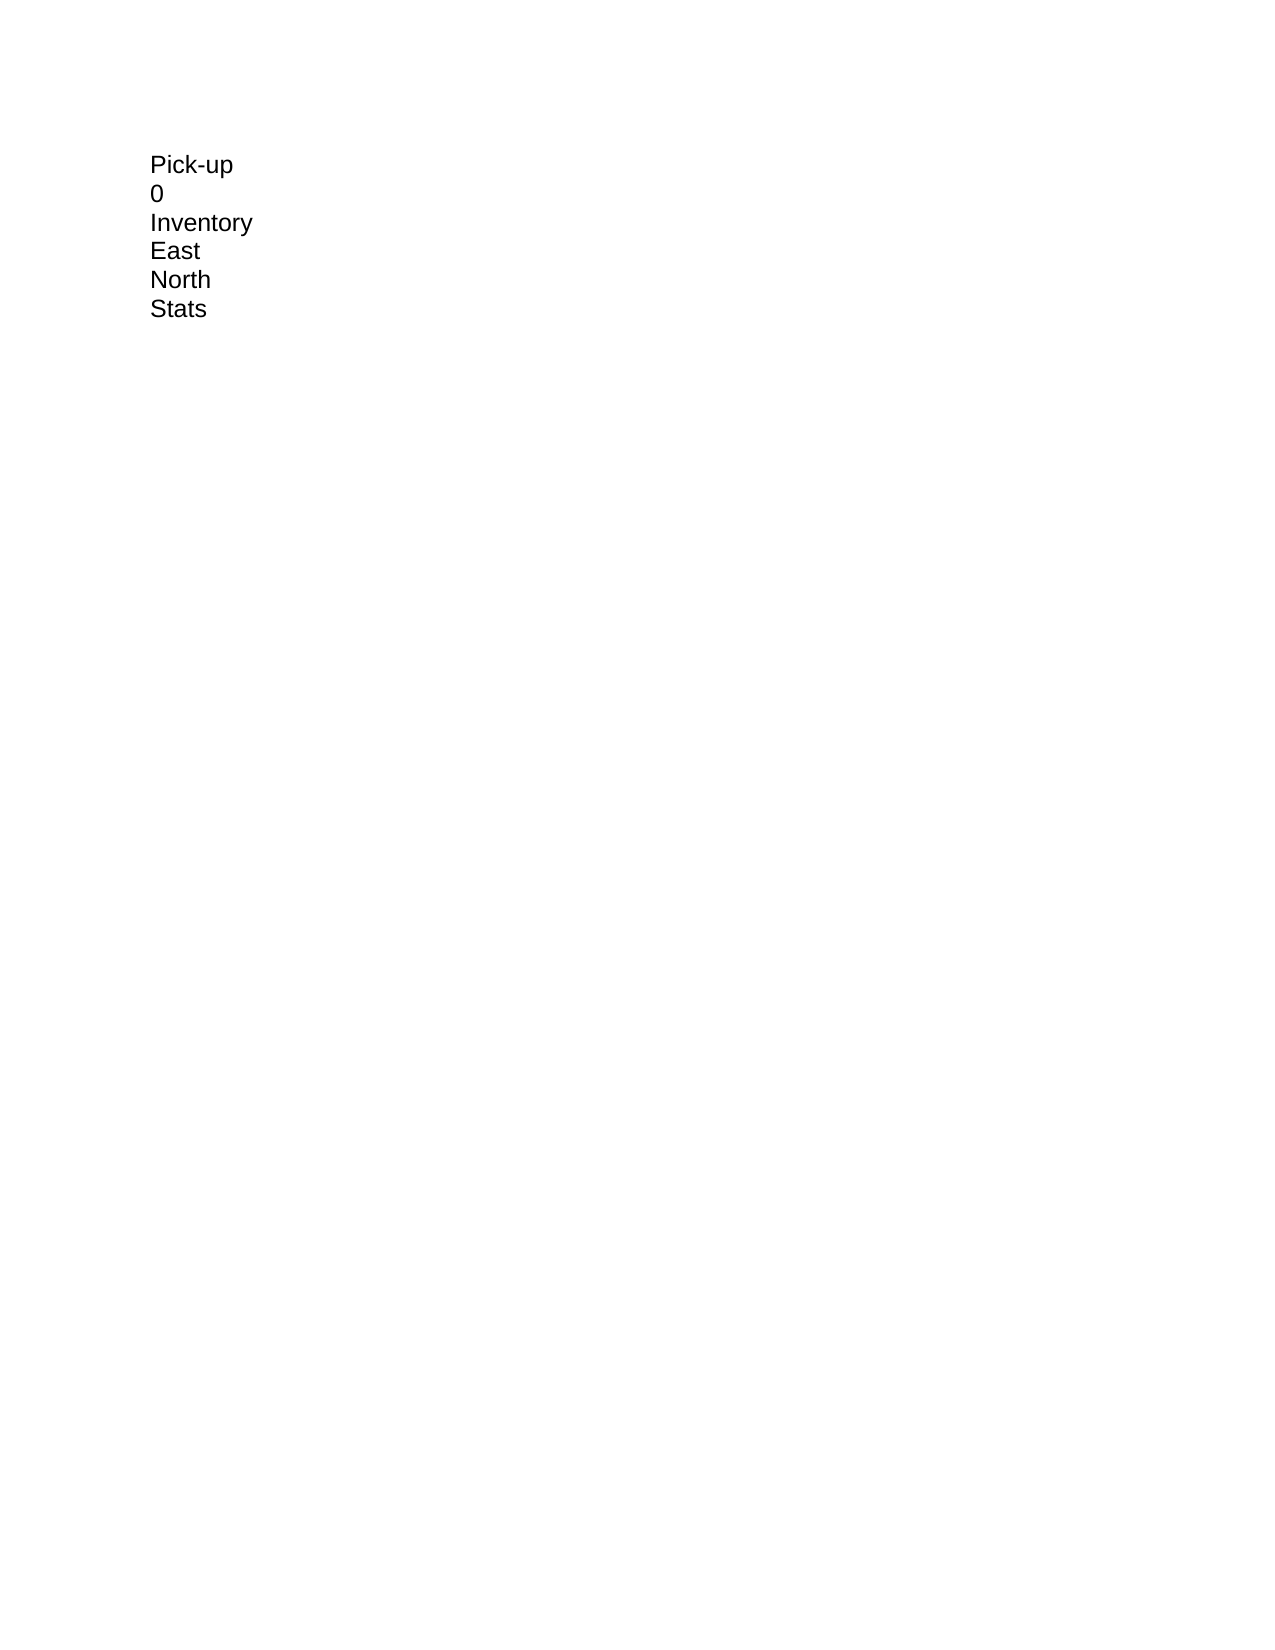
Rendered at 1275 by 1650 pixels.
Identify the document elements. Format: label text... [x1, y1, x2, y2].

text East [150, 236, 1125, 265]
text Stats [150, 294, 1125, 322]
text Inventory [150, 207, 1125, 236]
text 0 [150, 179, 1125, 207]
text North [150, 265, 1125, 294]
text Pick-up [150, 150, 1125, 179]
